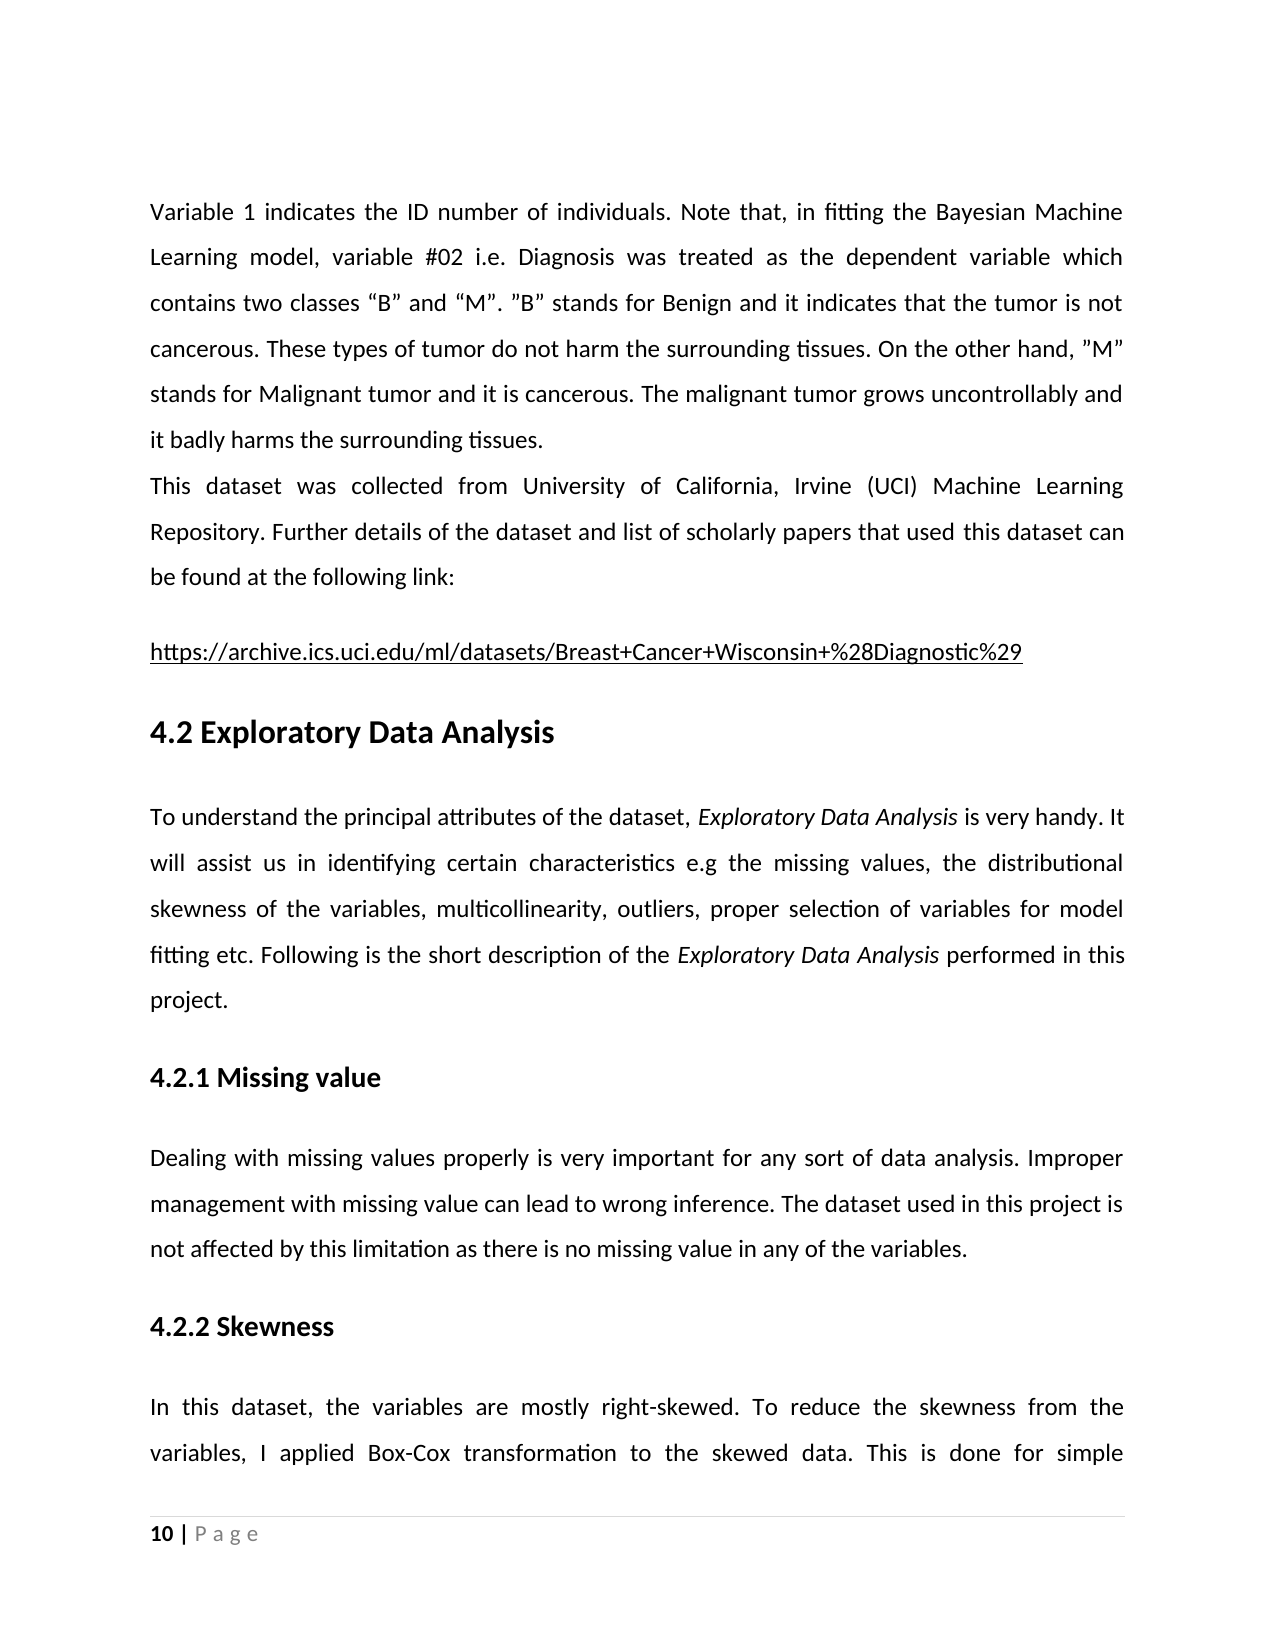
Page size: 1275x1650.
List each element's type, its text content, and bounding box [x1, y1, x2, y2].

text Variable 1 indicates the ID number of individuals. Note that, in fitting the Bayesian Machine Learning model, variable #02 i.e. Diagnosis was treated as the dependent variable which contains two classes “B” and “M”. ”B” stands for Benign and it indicates that the tumor is not cancerous. These types of tumor do not harm the surrounding tissues. On the other hand, ”M” stands for Malignant tumor and it is cancerous. The malignant tumor grows uncontrollably and it badly harms the surrounding tissues. [150, 196, 1125, 455]
text 4.2.2 Skewness [150, 1308, 1125, 1344]
text https://archive.ics.uci.edu/ml/datasets/Breast+Cancer+Wisconsin+%28Diagnostic%29 [150, 636, 1125, 667]
text 4.2 Exploratory Data Analysis [150, 711, 1125, 752]
text 4.2.1 Missing value [150, 1059, 1125, 1095]
text To understand the principal attributes of the dataset, Exploratory Data Analysis is very handy. It will assist us in identifying certain characteristics e.g the missing values, the distributional skewness of the variables, multicollinearity, outliers, proper selection of variables for model fitting etc. Following is the short description of the Exploratory Data Analysis performed in this project. [150, 802, 1125, 1015]
text This dataset was collected from University of California, Irvine (UCI) Machine Learning Repository. Further details of the dataset and list of scholarly papers that used this dataset can be found at the following link: [150, 470, 1125, 592]
text Dealing with missing values properly is very important for any sort of data analysis. Improper management with missing value can lead to wrong inference. The dataset used in this project is not affected by this limitation as there is no missing value in any of the variables. [150, 1142, 1125, 1264]
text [150, 1391, 1125, 1467]
